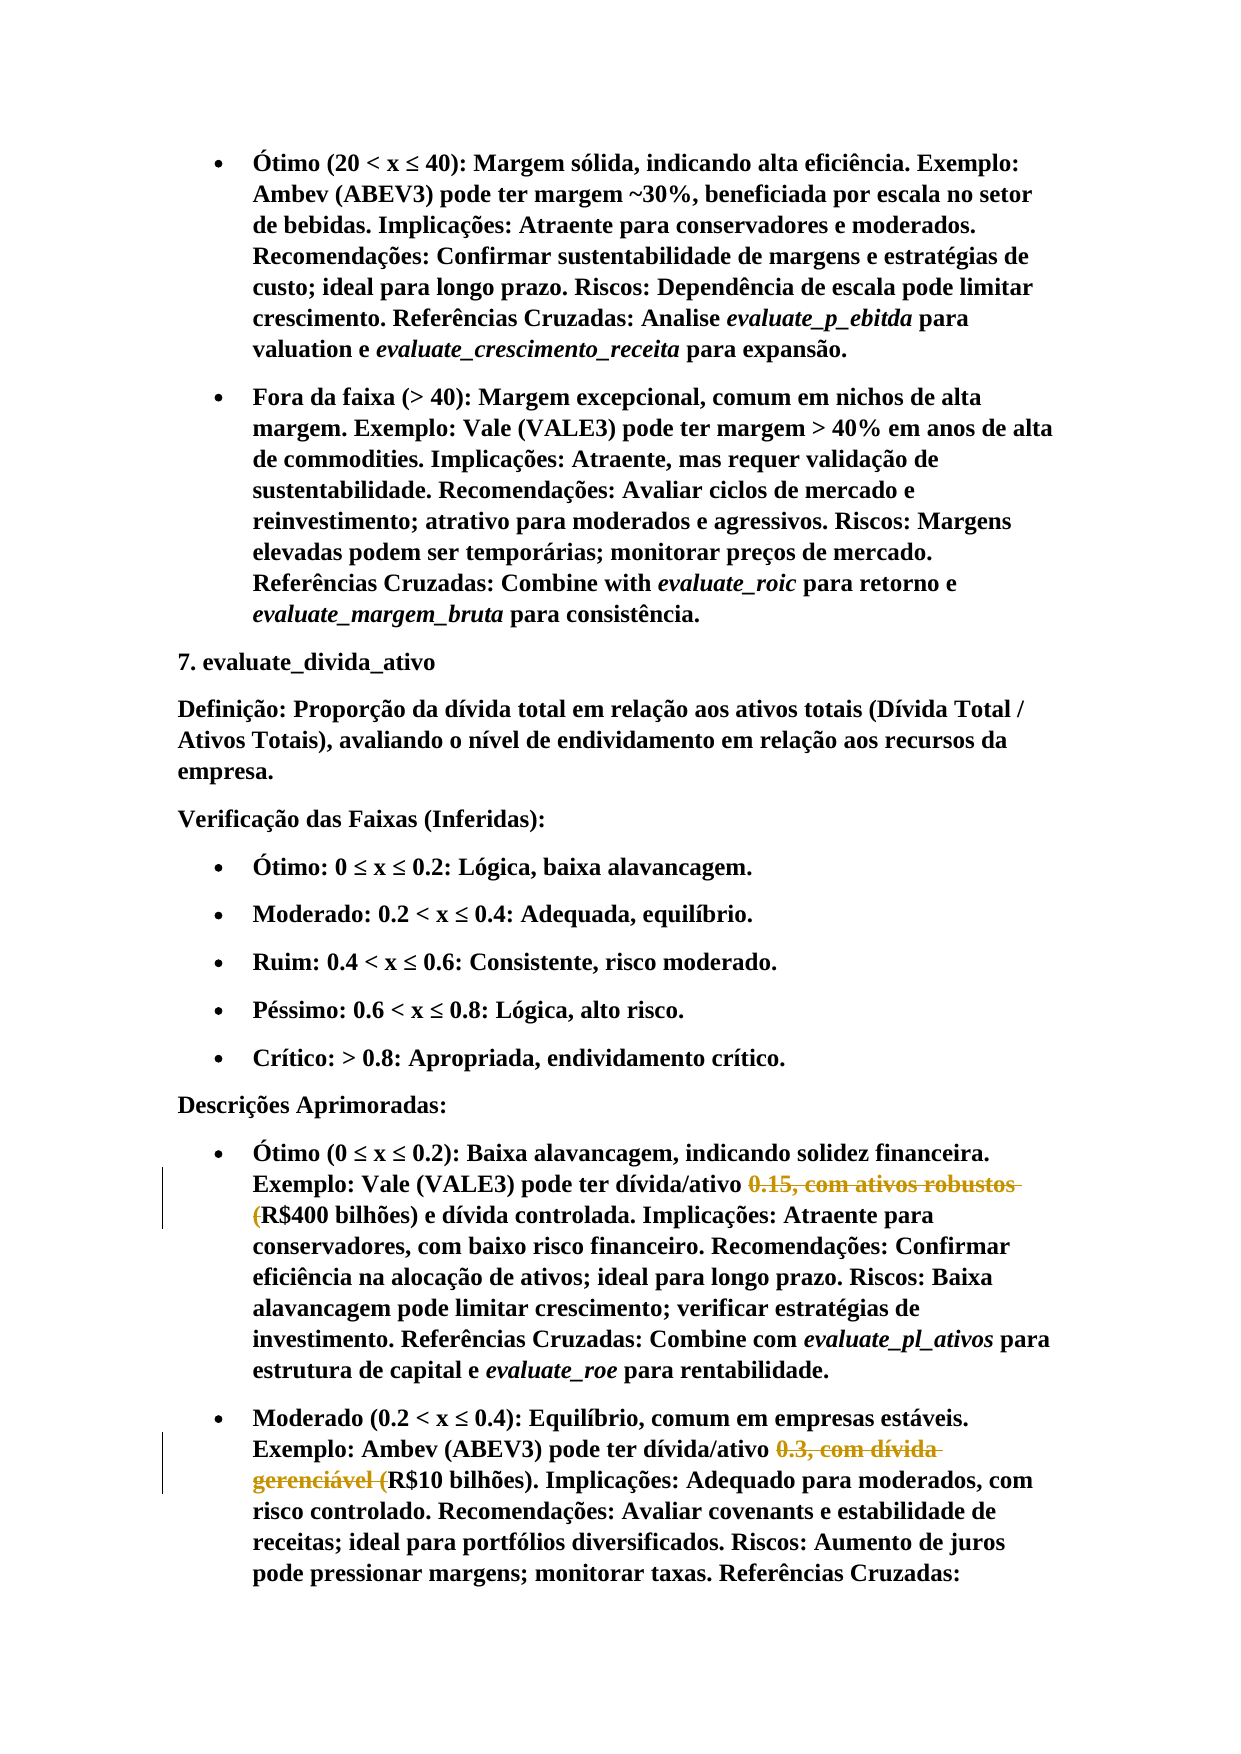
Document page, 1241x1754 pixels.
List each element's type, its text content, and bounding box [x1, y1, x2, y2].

list Ruim: 0.4 < x ≤ 0.6: Consistente, risco moderado. [215, 947, 1063, 976]
list Moderado: 0.2 < x ≤ 0.4: Adequada, equilíbrio. [215, 899, 1063, 928]
list Péssimo: 0.6 < x ≤ 0.8: Lógica, alto risco. [215, 995, 1063, 1024]
list Ótimo: 0 ≤ x ≤ 0.2: Lógica, baixa alavancagem. [215, 852, 1063, 881]
text Definição: Proporção da dívida total em relação aos ativos totais (Dívida Total / Ativos Totais), avaliando o nível de endividamento em relação aos recursos da empresa. [177, 694, 1063, 785]
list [215, 1403, 1063, 1587]
list Fora da faixa (> 40): Margem excepcional, comum em nichos de alta margem. Exemplo: Vale (VALE3) pode ter margem > 40% em anos de alta de commodities. Implicações: Atraente, mas requer validação de sustentabilidade. Recomendações: Avaliar ciclos de mercado e reinvestimento; atrativo para moderados e agressivos. Riscos: Margens elevadas podem ser temporárias; monitorar preços de mercado. Referências Cruzadas: Combine with evaluate_roic para retorno e evaluate_margem_bruta para consistência. [215, 382, 1063, 628]
text 7. evaluate_divida_ativo [177, 647, 1063, 675]
text Verificação das Faixas (Inferidas): [177, 804, 1063, 833]
list Ótimo (0 ≤ x ≤ 0.2): Baixa alavancagem, indicando solidez financeira. Exemplo: Vale (VALE3) pode ter dívida/ativo R$400 bilhões) e dívida controlada. Implicações: Atraente para conservadores, com baixo risco financeiro. Recomendações: Confirmar eficiência na alocação de ativos; ideal para longo prazo. Riscos: Baixa alavancagem pode limitar crescimento; verificar estratégias de investimento. Referências Cruzadas: Combine com evaluate_pl_ativos para estrutura de capital e evaluate_roe para rentabilidade. [215, 1138, 1063, 1384]
text Descrições Aprimoradas: [177, 1090, 1063, 1119]
list Crítico: > 0.8: Apropriada, endividamento crítico. [215, 1043, 1063, 1071]
list Ótimo (20 < x ≤ 40): Margem sólida, indicando alta eficiência. Exemplo: Ambev (ABEV3) pode ter margem ~30%, beneficiada por escala no setor de bebidas. Implicações: Atraente para conservadores e moderados. Recomendações: Confirmar sustentabilidade de margens e estratégias de custo; ideal para longo prazo. Riscos: Dependência de escala pode limitar crescimento. Referências Cruzadas: Analise evaluate_p_ebitda para valuation e evaluate_crescimento_receita para expansão. [215, 148, 1063, 363]
